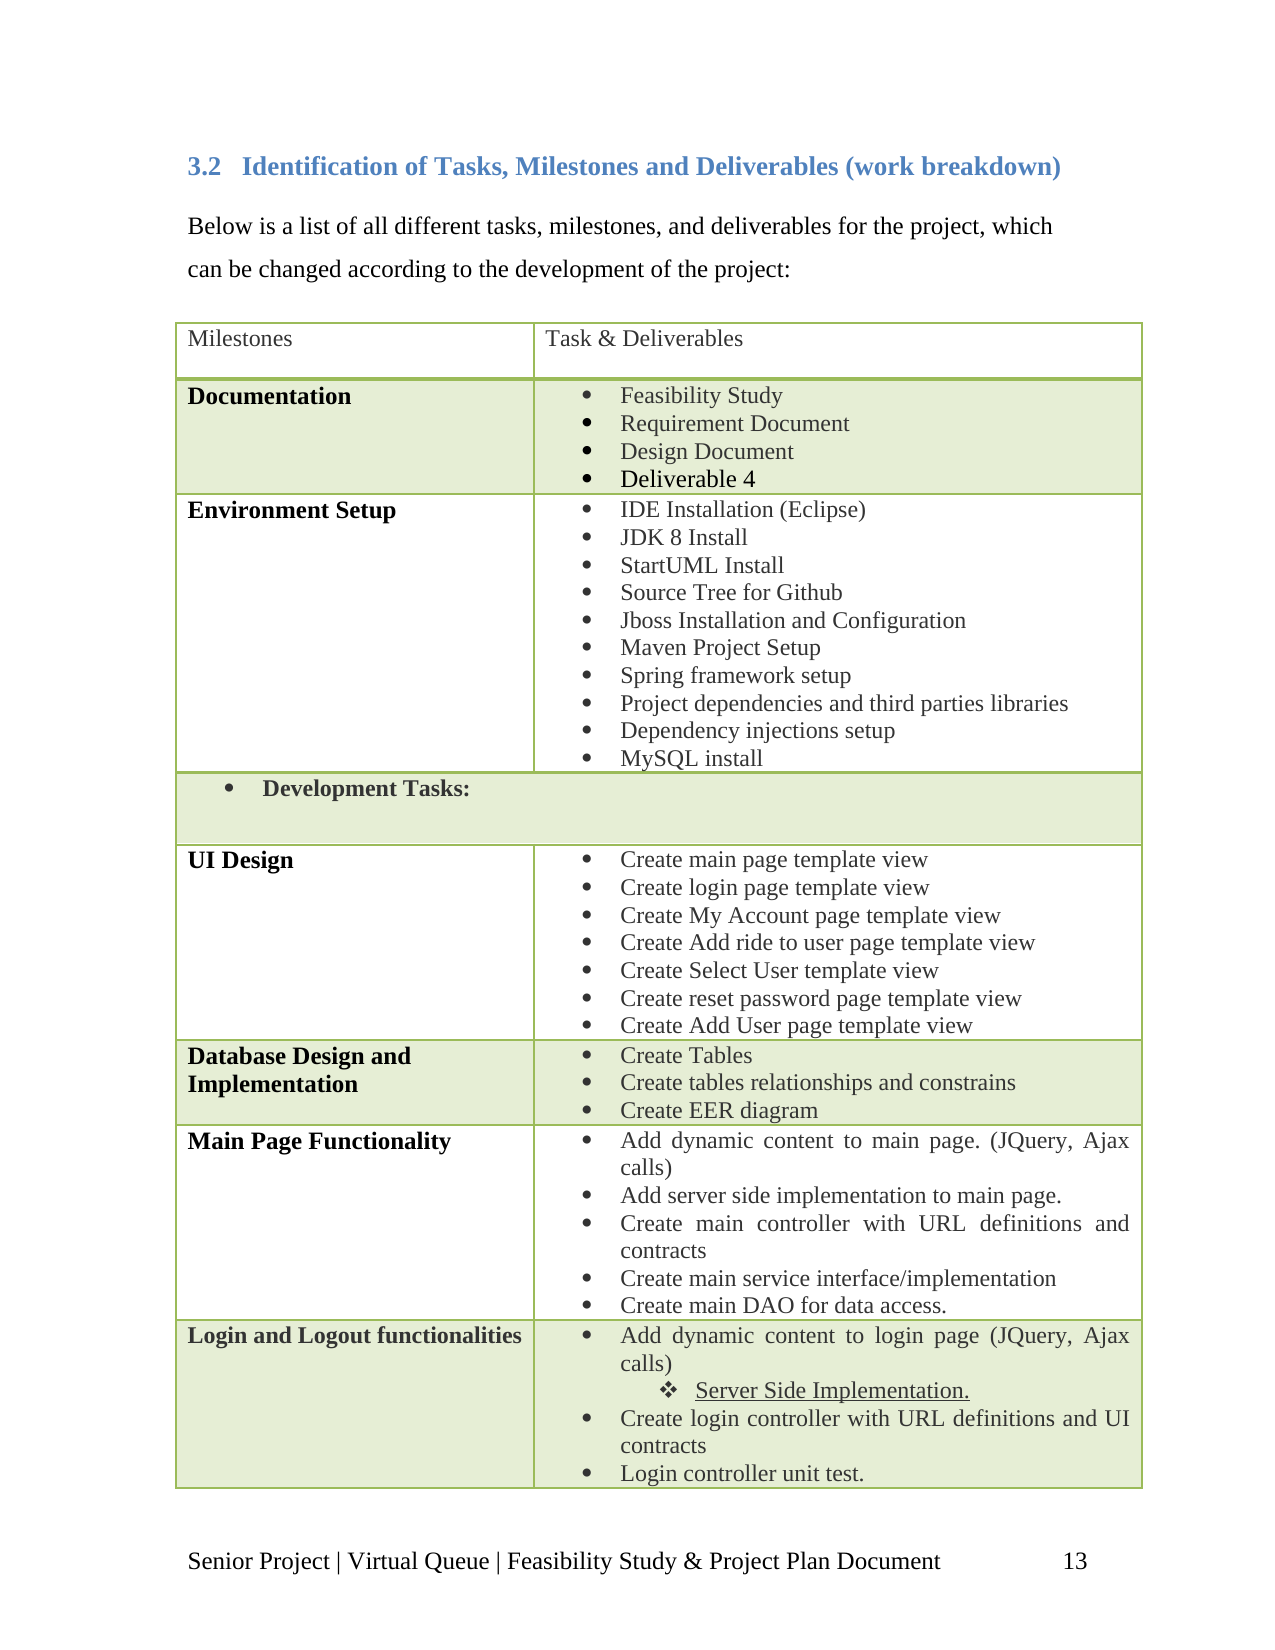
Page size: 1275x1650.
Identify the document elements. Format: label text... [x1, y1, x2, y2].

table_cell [177, 1321, 533, 1487]
table_cell Create Tables Create tables relationships and constrains Create EER diagram [535, 1041, 1141, 1124]
table_cell Main Page Functionality [177, 1126, 533, 1319]
text Below is a list of all different tasks, milestones, and deliverables for the project, which can be changed according to the development of the project: [187, 211, 1087, 283]
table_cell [535, 1321, 1141, 1487]
table_cell IDE Installation (Eclipse) JDK 8 Install StartUML Install Source Tree for Github Jboss Installation and Configuration Maven Project Setup Spring framework setup Project dependencies and third parties libraries Dependency injections setup MySQL install [535, 495, 1141, 771]
table_cell UI Design [177, 846, 533, 1039]
table_cell Add dynamic content to main page. (JQuery, Ajax calls) Add server side implementation to main page. Create main controller with URL definitions and contracts Create main service interface/implementation Create main DAO for data access. [535, 1126, 1141, 1319]
table_cell Create main page template view Create login page template view Create My Account page template view Create Add ride to user page template view Create Select User template view Create reset password page template view Create Add User page template view [535, 846, 1141, 1039]
table_cell Development Tasks: [177, 774, 1141, 843]
table_header Task & Deliverables [535, 324, 1141, 377]
table_header Milestones [177, 324, 533, 377]
table_cell Database Design and Implementation [177, 1041, 533, 1124]
table_cell Environment Setup [177, 495, 533, 771]
table_cell Documentation [177, 381, 533, 493]
subtitle 3.2 Identification of Tasks, Milestones and Deliverables (work breakdown) [187, 150, 1087, 181]
table_cell Feasibility Study Requirement Document Design Document Deliverable 4 [535, 381, 1141, 493]
